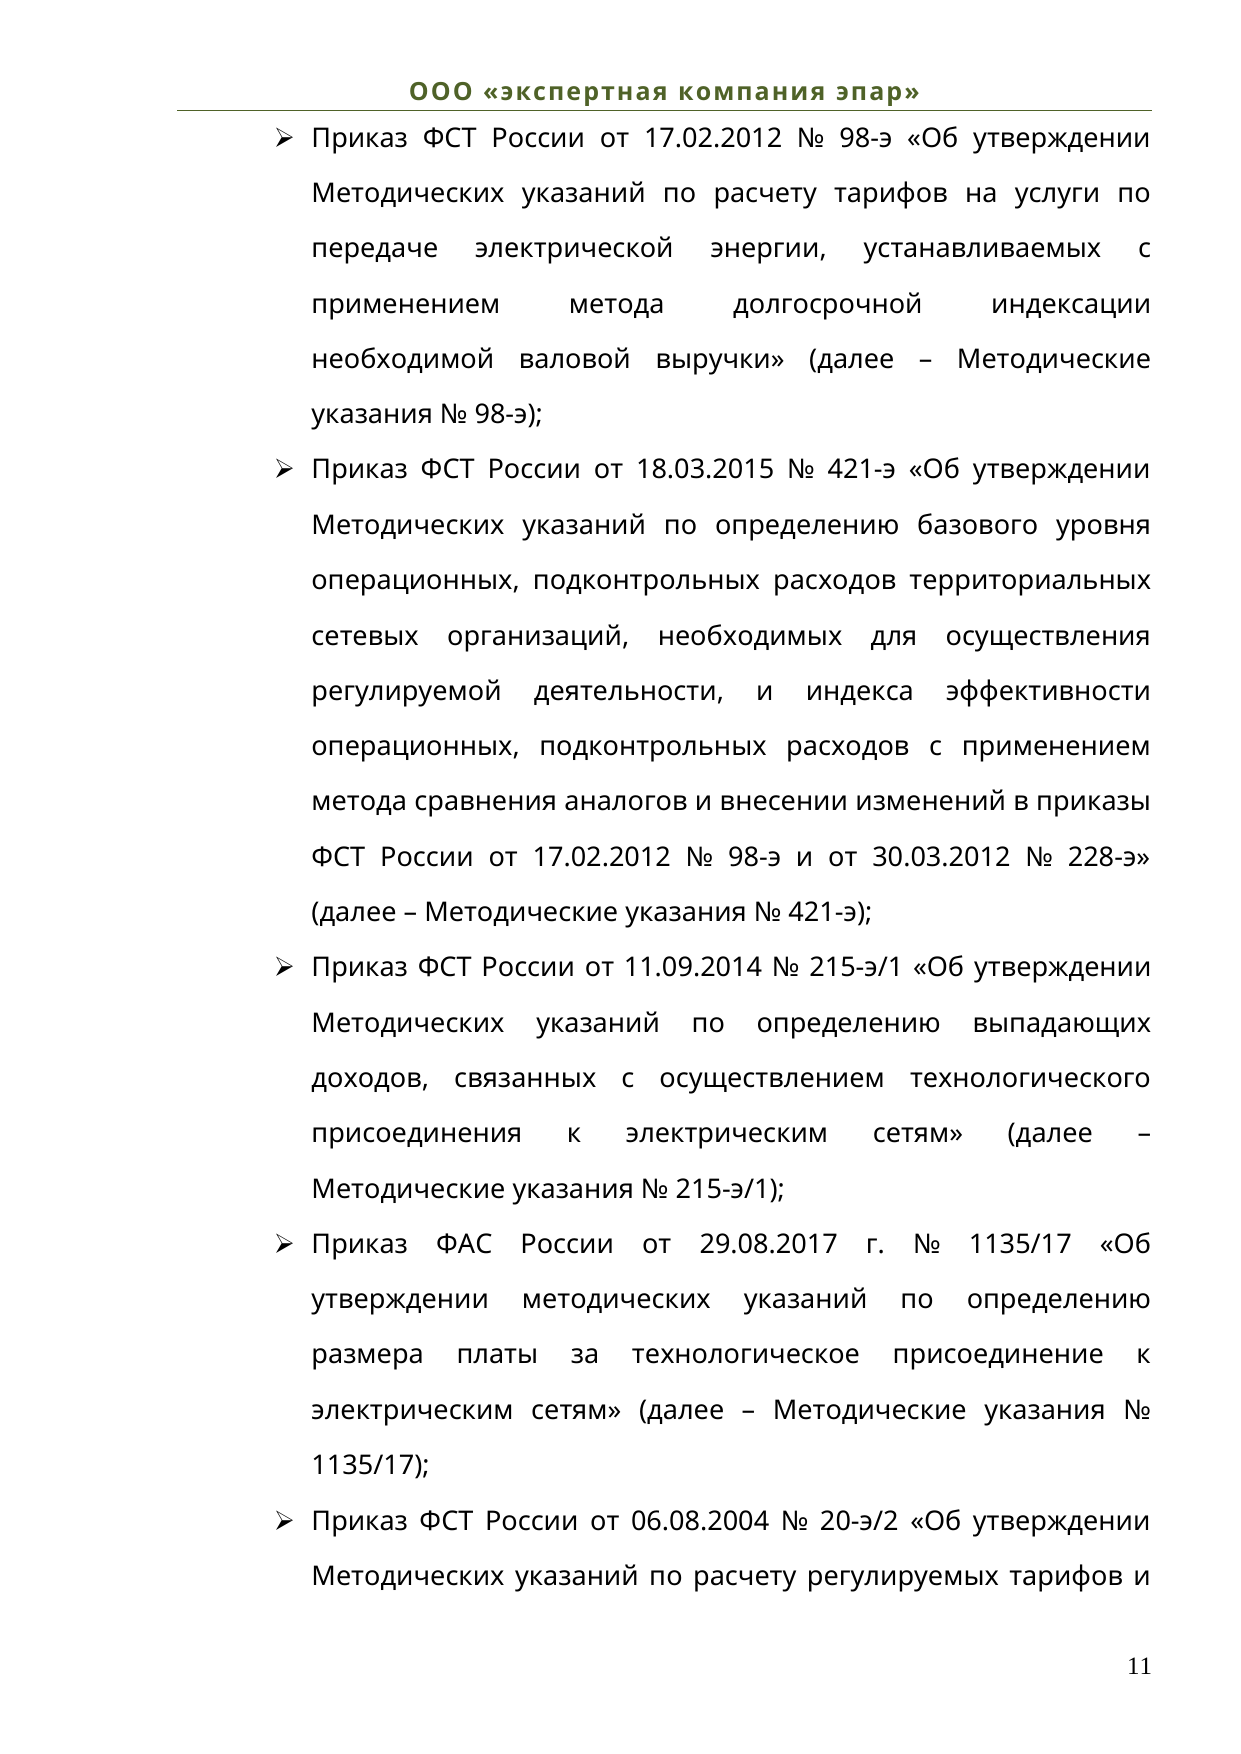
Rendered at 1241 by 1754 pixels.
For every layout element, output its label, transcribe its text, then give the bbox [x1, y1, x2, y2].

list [274, 1501, 1152, 1593]
list Приказ ФАС России от 29.08.2017 г. № 1135/17 «Об утверждении методических указаний по определению размера платы за технологическое присоединение к электрическим сетям» (далее – Методические указания № 1135/17); [274, 1224, 1152, 1482]
list Приказ ФСТ России от 11.09.2014 № 215-э/1 «Об утверждении Методических указаний по определению выпадающих доходов, связанных с осуществлением технологического присоединения к электрическим сетям» (далее – Методические указания № 215-э/1); [274, 948, 1152, 1206]
list Приказ ФСТ России от 17.02.2012 № 98-э «Об утверждении Методических указаний по расчету тарифов на услуги по передаче электрической энергии, устанавливаемых с применением метода долгосрочной индексации необходимой валовой выручки» (далее – Методические указания № 98-э); [274, 118, 1152, 432]
list Приказ ФСТ России от 18.03.2015 № 421-э «Об утверждении Методических указаний по определению базового уровня операционных, подконтрольных расходов территориальных сетевых организаций, необходимых для осуществления регулируемой деятельности, и индекса эффективности операционных, подконтрольных расходов с применением метода сравнения аналогов и внесении изменений в приказы ФСТ России от 17.02.2012 № 98-э и от 30.03.2012 № 228-э» (далее – Методические указания № 421-э); [274, 450, 1152, 929]
